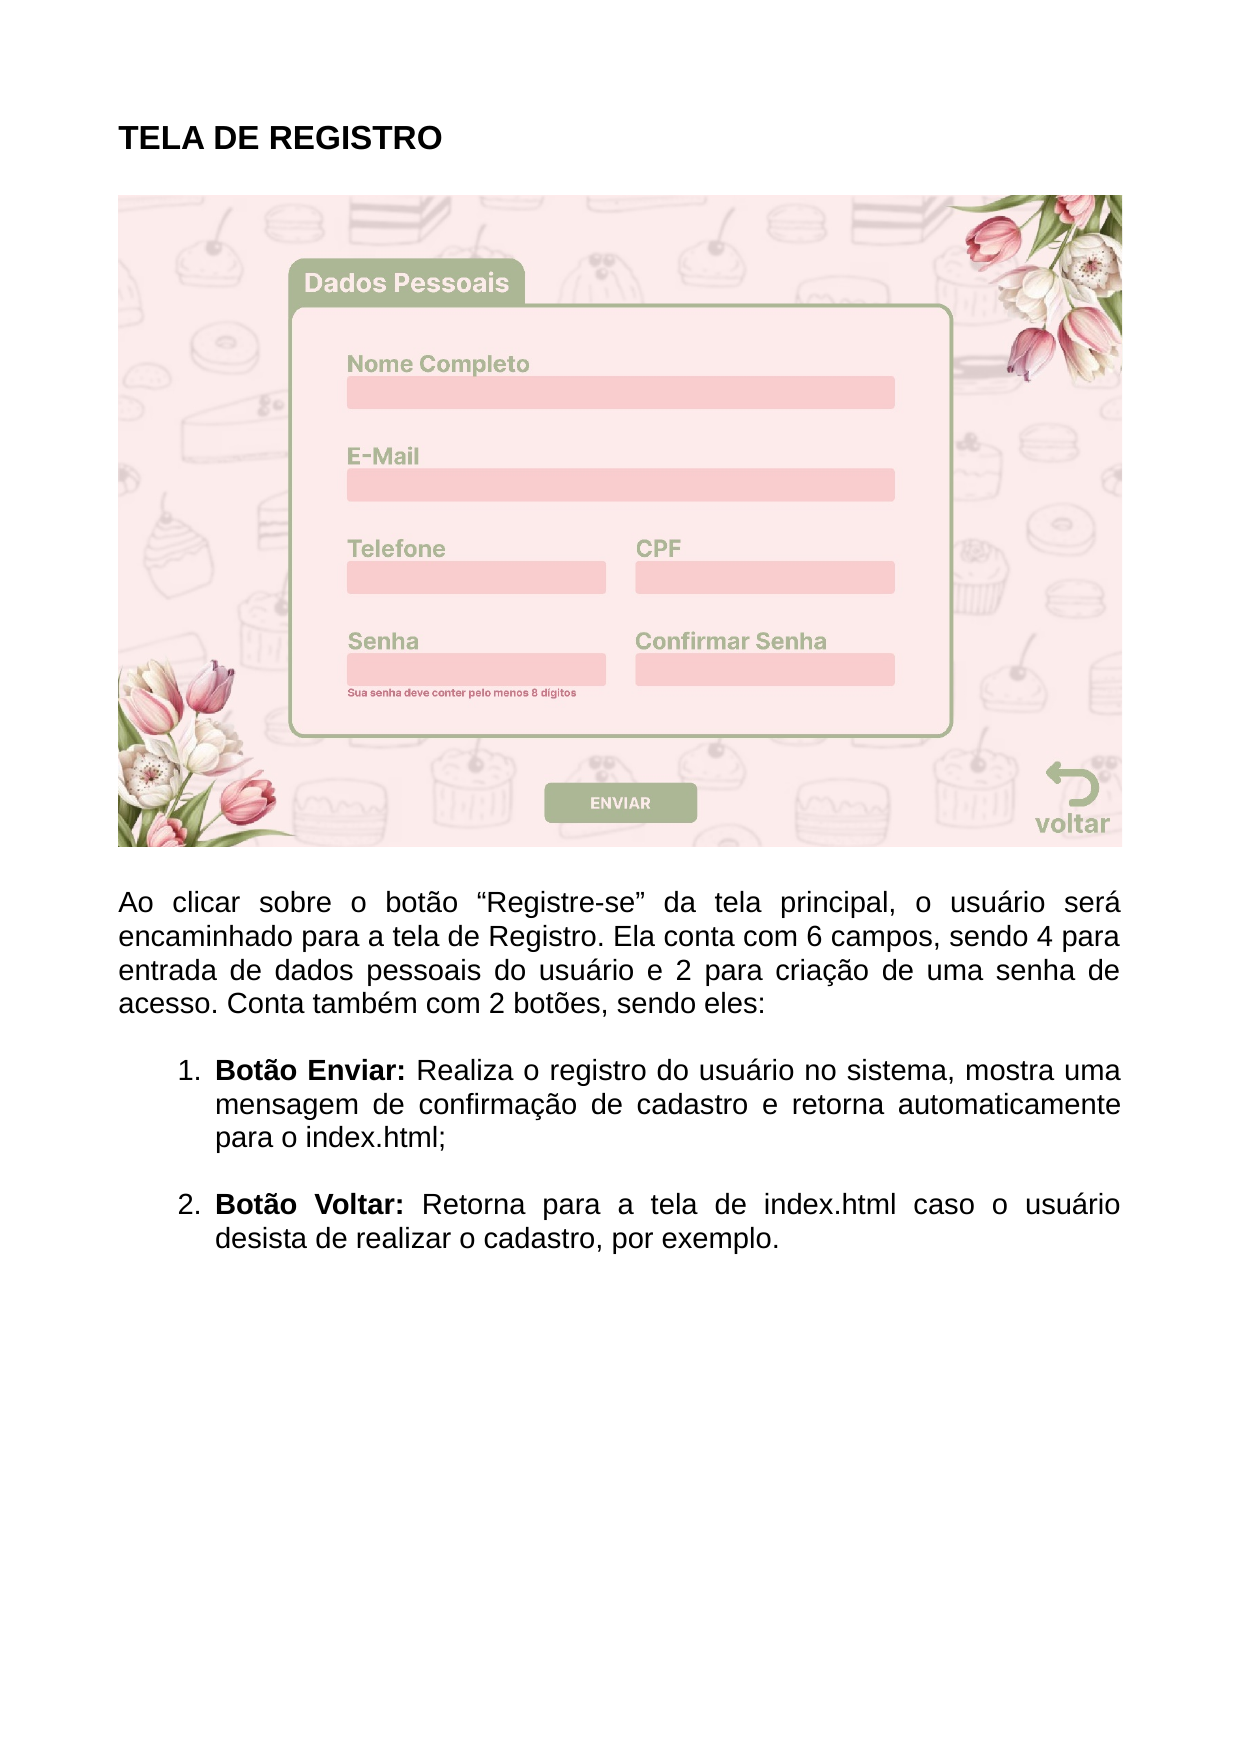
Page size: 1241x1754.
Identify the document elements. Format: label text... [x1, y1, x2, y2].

list Botão Voltar: Retorna para a tela de index.html caso o usuário desista de realizar o cadastro, por exemplo. [177, 1187, 1122, 1254]
list Botão Enviar: Realiza o registro do usuário no sistema, mostra uma mensagem de confirmação de cadastro e retorna automaticamente para o index.html; [177, 1053, 1122, 1154]
text Ao clicar sobre o botão “Registre-se” da tela principal, o usuário será encaminhado para a tela de Registro. Ela conta com 6 campos, sendo 4 para entrada de dados pessoais do usuário e 2 para criação de uma senha de acesso. Conta também com 2 botões, sendo eles: [118, 886, 1122, 1020]
text TELA DE REGISTRO [118, 118, 1122, 157]
picture [118, 195, 1123, 847]
